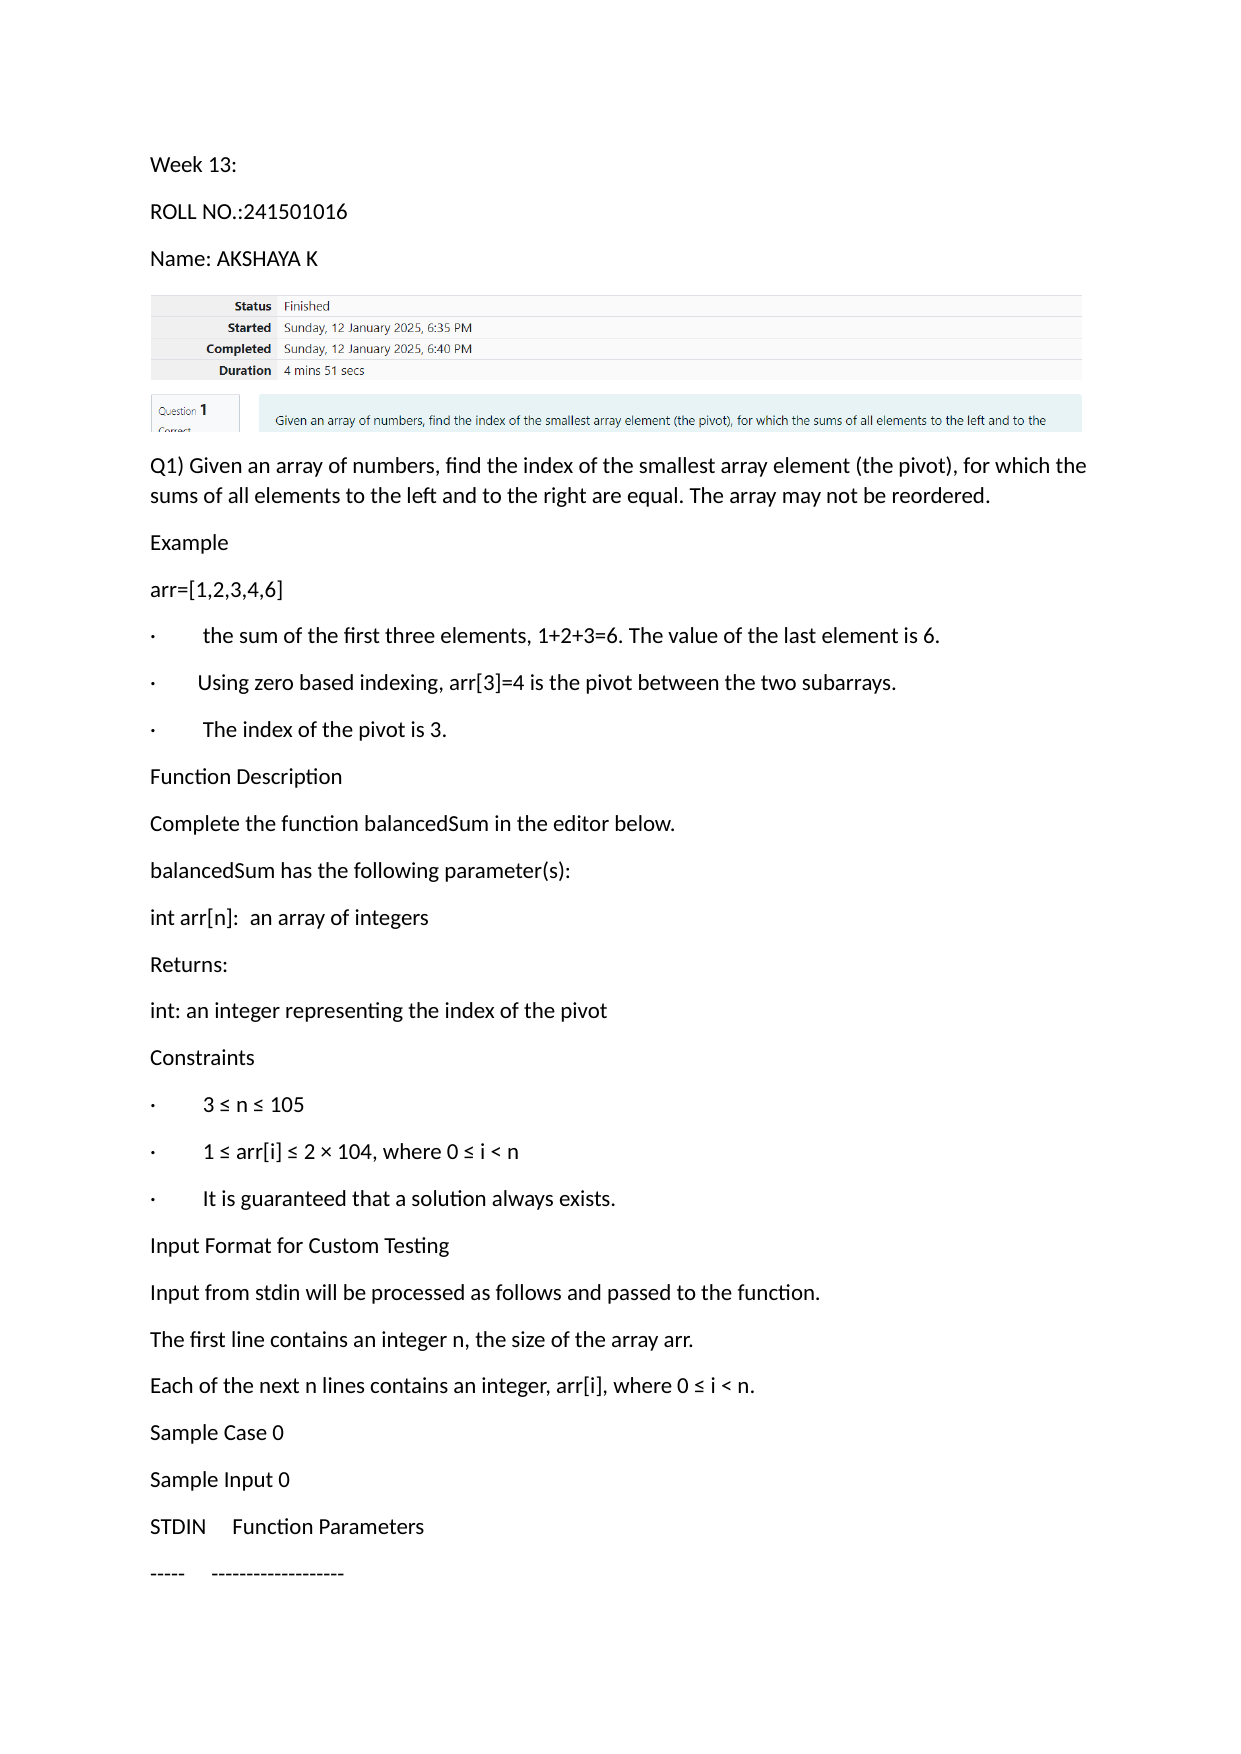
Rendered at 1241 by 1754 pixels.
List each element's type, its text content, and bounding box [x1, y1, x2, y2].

text Each of the next n lines contains an integer, arr[i], where 0 ≤ i < n. [150, 1372, 1090, 1400]
text Complete the function balancedSum in the editor below. [150, 809, 1090, 837]
text Week 13: [150, 150, 1090, 178]
text ----- ------------------- [150, 1559, 1090, 1587]
text ROLL NO.:241501016 [150, 197, 1090, 225]
text arr=[1,2,3,4,6] [150, 575, 1090, 603]
text Q1) Given an array of numbers, find the index of the smallest array element (the pivot), for which the sums of all elements to the left and to the right are equal. The array may not be reordered. [150, 451, 1090, 509]
text · 3 ≤ n ≤ 105 [150, 1090, 1090, 1118]
text Function Description [150, 762, 1090, 790]
text · 1 ≤ arr[i] ≤ 2 × 104, where 0 ≤ i < n [150, 1137, 1090, 1165]
text int: an integer representing the index of the pivot [150, 997, 1090, 1025]
text balancedSum has the following parameter(s): [150, 856, 1090, 884]
text Example [150, 528, 1090, 556]
text Name: AKSHAYA K [150, 244, 1090, 272]
text The first line contains an integer n, the size of the array arr. [150, 1325, 1090, 1353]
text Sample Case 0 [150, 1418, 1090, 1447]
text Sample Input 0 [150, 1465, 1090, 1493]
text STDIN Function Parameters [150, 1512, 1090, 1540]
text Input from stdin will be processed as follows and passed to the function. [150, 1278, 1090, 1306]
text · the sum of the first three elements, 1+2+3=6. The value of the last element is 6. [150, 622, 1090, 650]
text · The index of the pivot is 3. [150, 715, 1090, 743]
picture [150, 290, 1091, 432]
text · Using zero based indexing, arr[3]=4 is the pivot between the two subarrays. [150, 668, 1090, 697]
text Constraints [150, 1043, 1090, 1072]
text Returns: [150, 950, 1090, 978]
text · It is guaranteed that a solution always exists. [150, 1184, 1090, 1212]
text Input Format for Custom Testing [150, 1231, 1090, 1259]
text int arr[n]: an array of integers [150, 903, 1090, 931]
